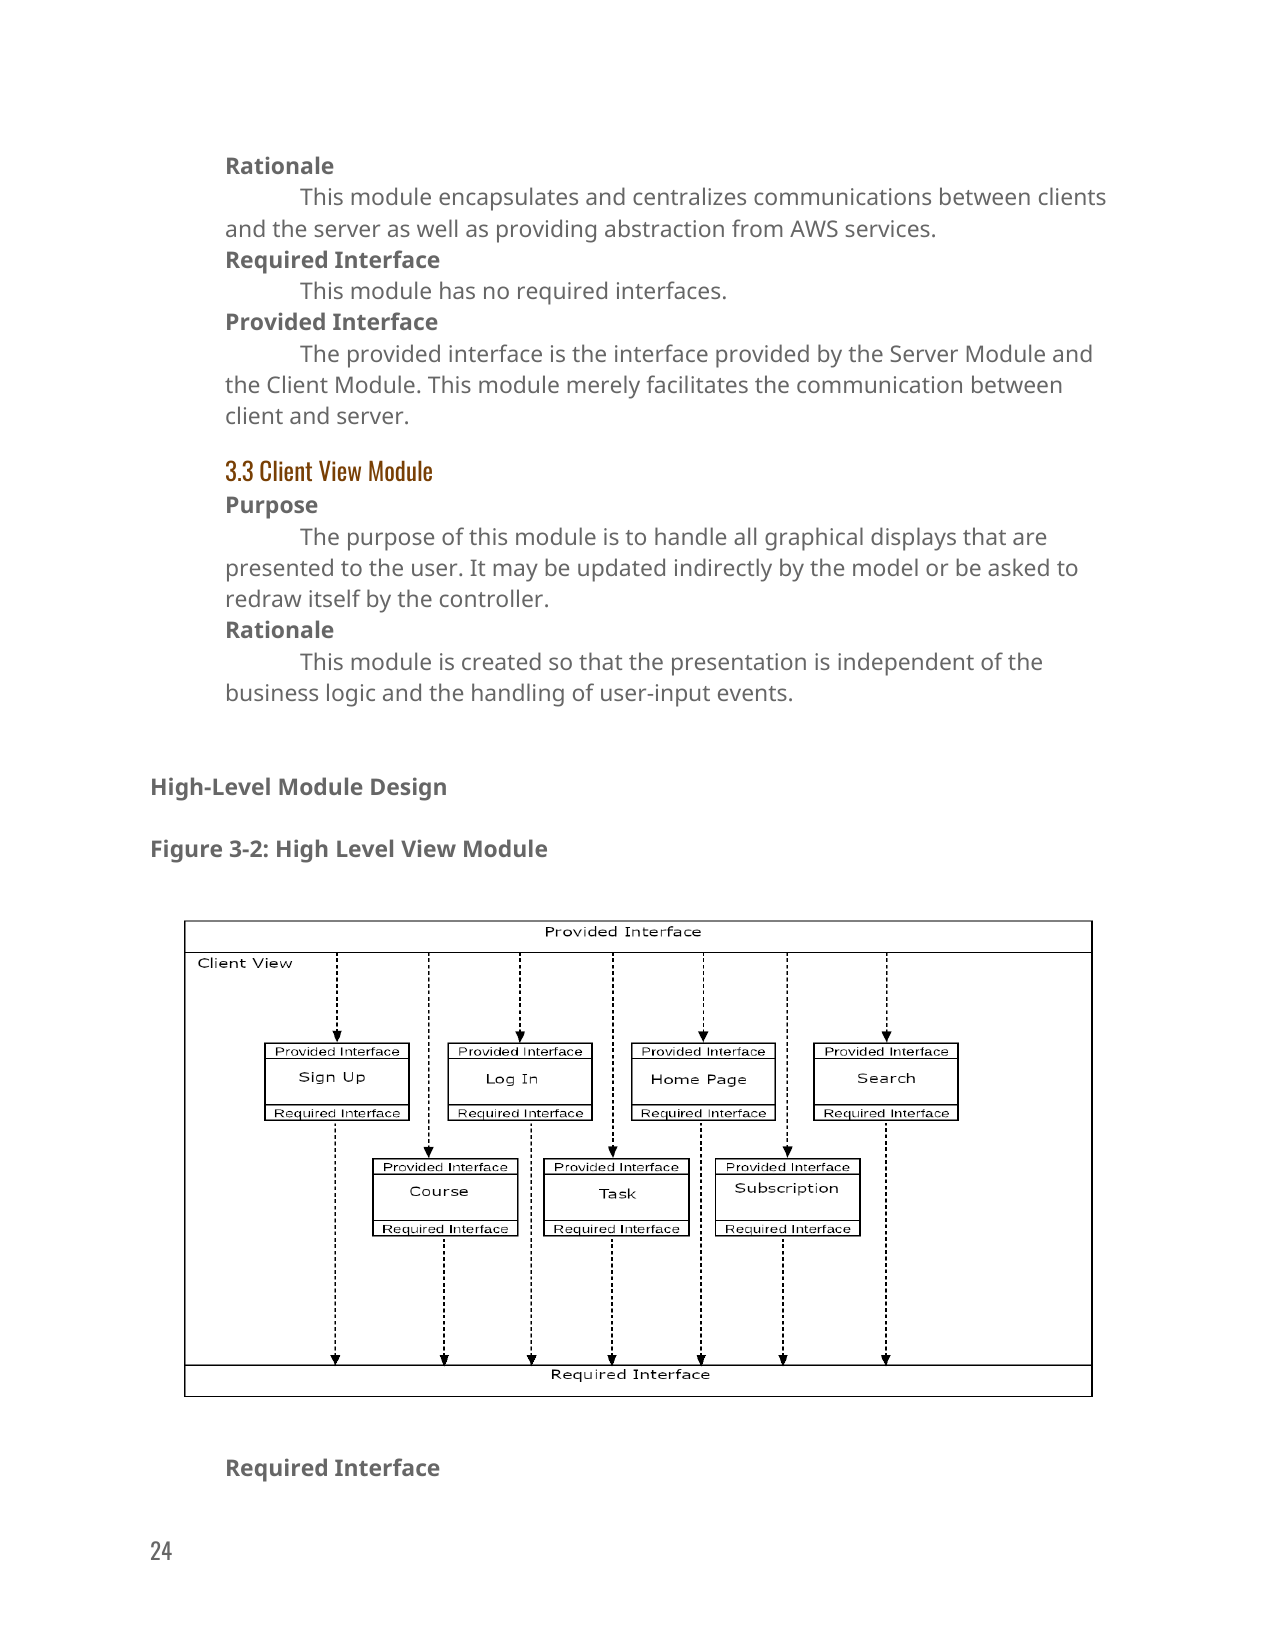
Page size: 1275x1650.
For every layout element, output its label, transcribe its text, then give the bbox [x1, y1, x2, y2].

text High-Level Module Design [150, 770, 1125, 802]
text This module has no required interfaces. [225, 275, 1125, 306]
text Required Interface [150, 1452, 1125, 1484]
picture [150, 895, 1125, 1422]
subtitle 3.3 Client View Module [150, 452, 1125, 489]
text Required Interface [150, 244, 1125, 275]
text Rationale [150, 614, 1125, 645]
text Provided Interface [150, 306, 1125, 337]
text Purpose [150, 489, 1125, 520]
text The purpose of this module is to handle all graphical displays that are presented to the user. It may be updated indirectly by the model or be asked to redraw itself by the controller. [225, 520, 1125, 614]
text Figure 3-2: High Level View Module [150, 833, 1125, 864]
text The provided interface is the interface provided by the Server Module and the Client Module. This module merely facilitates the communication between client and server. [225, 337, 1125, 431]
text This module is created so that the presentation is independent of the business logic and the handling of user-input events. [225, 645, 1125, 708]
text Rationale [150, 150, 1125, 181]
text This module encapsulates and centralizes communications between clients and the server as well as providing abstraction from AWS services. [225, 181, 1125, 244]
